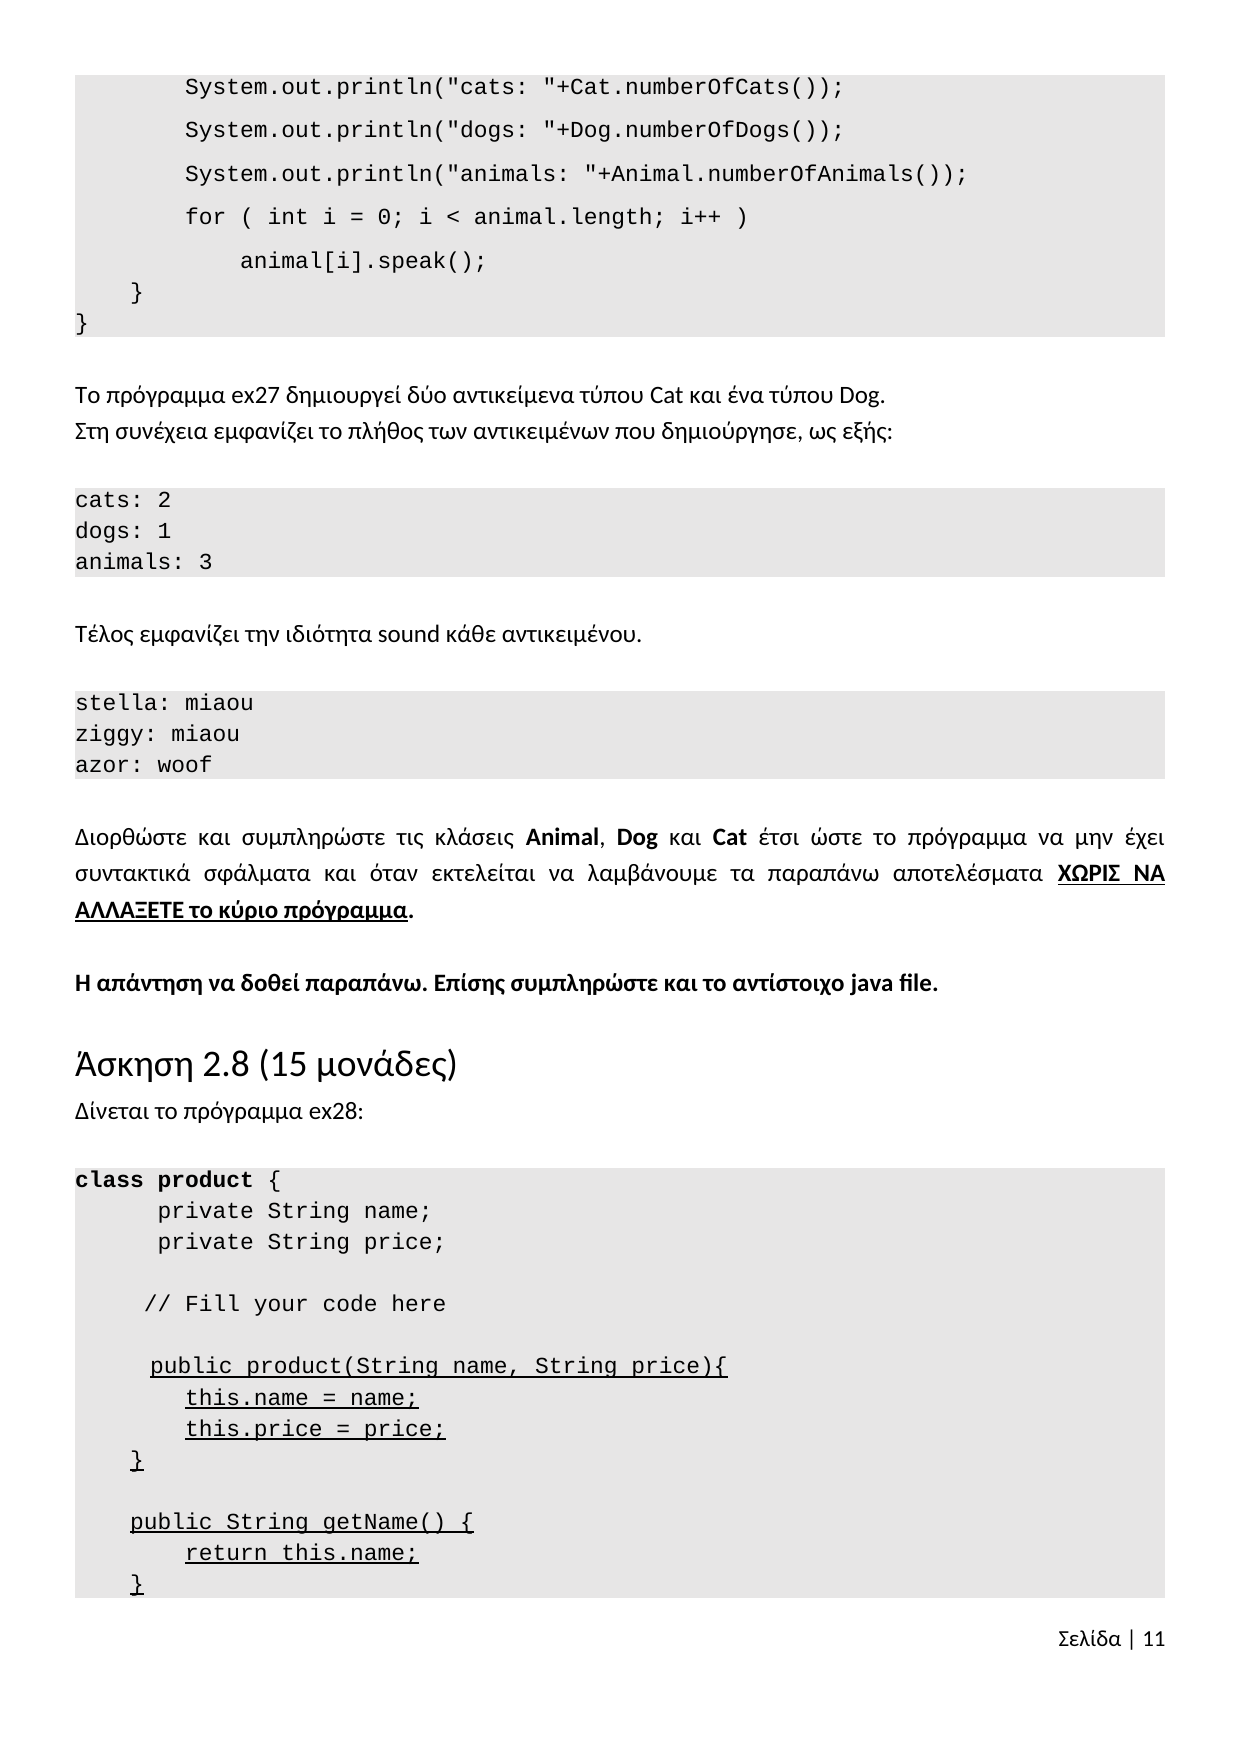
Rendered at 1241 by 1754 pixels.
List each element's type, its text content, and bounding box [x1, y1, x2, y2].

text } [75, 1448, 1165, 1474]
text // Fill your code here [75, 1293, 1165, 1319]
text Στη συνέχεια εμφανίζει το πλήθος των αντικειμένων που δημιούργησε, ως εξής: [75, 415, 1165, 446]
text public product(String name, String price){ [75, 1355, 1165, 1381]
text return this.name; [75, 1541, 1165, 1567]
text System.out.println("cats: "+Cat.numberOfCats()); [75, 75, 1165, 101]
text Η απάντηση να δοθεί παραπάνω. Επίσης συμπληρώστε και το αντίστοιχο java file. [75, 967, 1165, 998]
text animals: 3 [75, 551, 1165, 577]
text ziggy: miaou [75, 722, 1165, 748]
text for ( int i = 0; i < animal.length; i++ ) [75, 206, 1165, 232]
text private String price; [75, 1231, 1165, 1257]
text } [75, 280, 1165, 306]
text this.name = name; [75, 1386, 1165, 1412]
text stella: miaou [75, 691, 1165, 717]
text Άσκηση 2.8 (15 μονάδες) [75, 1040, 1165, 1086]
text System.out.println("dogs: "+Dog.numberOfDogs()); [75, 118, 1165, 144]
text public String getName() { [75, 1510, 1165, 1536]
text this.price = price; [75, 1417, 1165, 1443]
text Τέλος εμφανίζει την ιδιότητα sound κάθε αντικειμένου. [75, 618, 1165, 649]
text System.out.println("animals: "+Animal.numberOfAnimals()); [75, 162, 1165, 188]
text } [75, 1572, 1165, 1598]
text Διορθώστε και συμπληρώστε τις κλάσεις Animal, Dog και Cat έτσι ώστε το πρόγραμμα να μην έχει συντακτικά σφάλματα και όταν εκτελείται να λαμβάνουμε τα παραπάνω αποτελέσματα ΧΩΡΙΣ ΝΑ ΑΛΛΑΞΕΤΕ το κύριο πρόγραμμα. [75, 821, 1165, 925]
text azor: woof [75, 753, 1165, 779]
text class product { [75, 1168, 1165, 1194]
text Δίνεται το πρόγραμμα ex28: [75, 1095, 1165, 1126]
text To πρόγραμμα ex27 δημιουργεί δύο αντικείμενα τύπου Cat και ένα τύπου Dog. [75, 379, 1165, 409]
text } [75, 311, 1165, 337]
text animal[i].speak(); [75, 249, 1165, 275]
text private String name; [75, 1199, 1165, 1226]
text cats: 2 [75, 488, 1165, 514]
text dogs: 1 [75, 519, 1165, 546]
